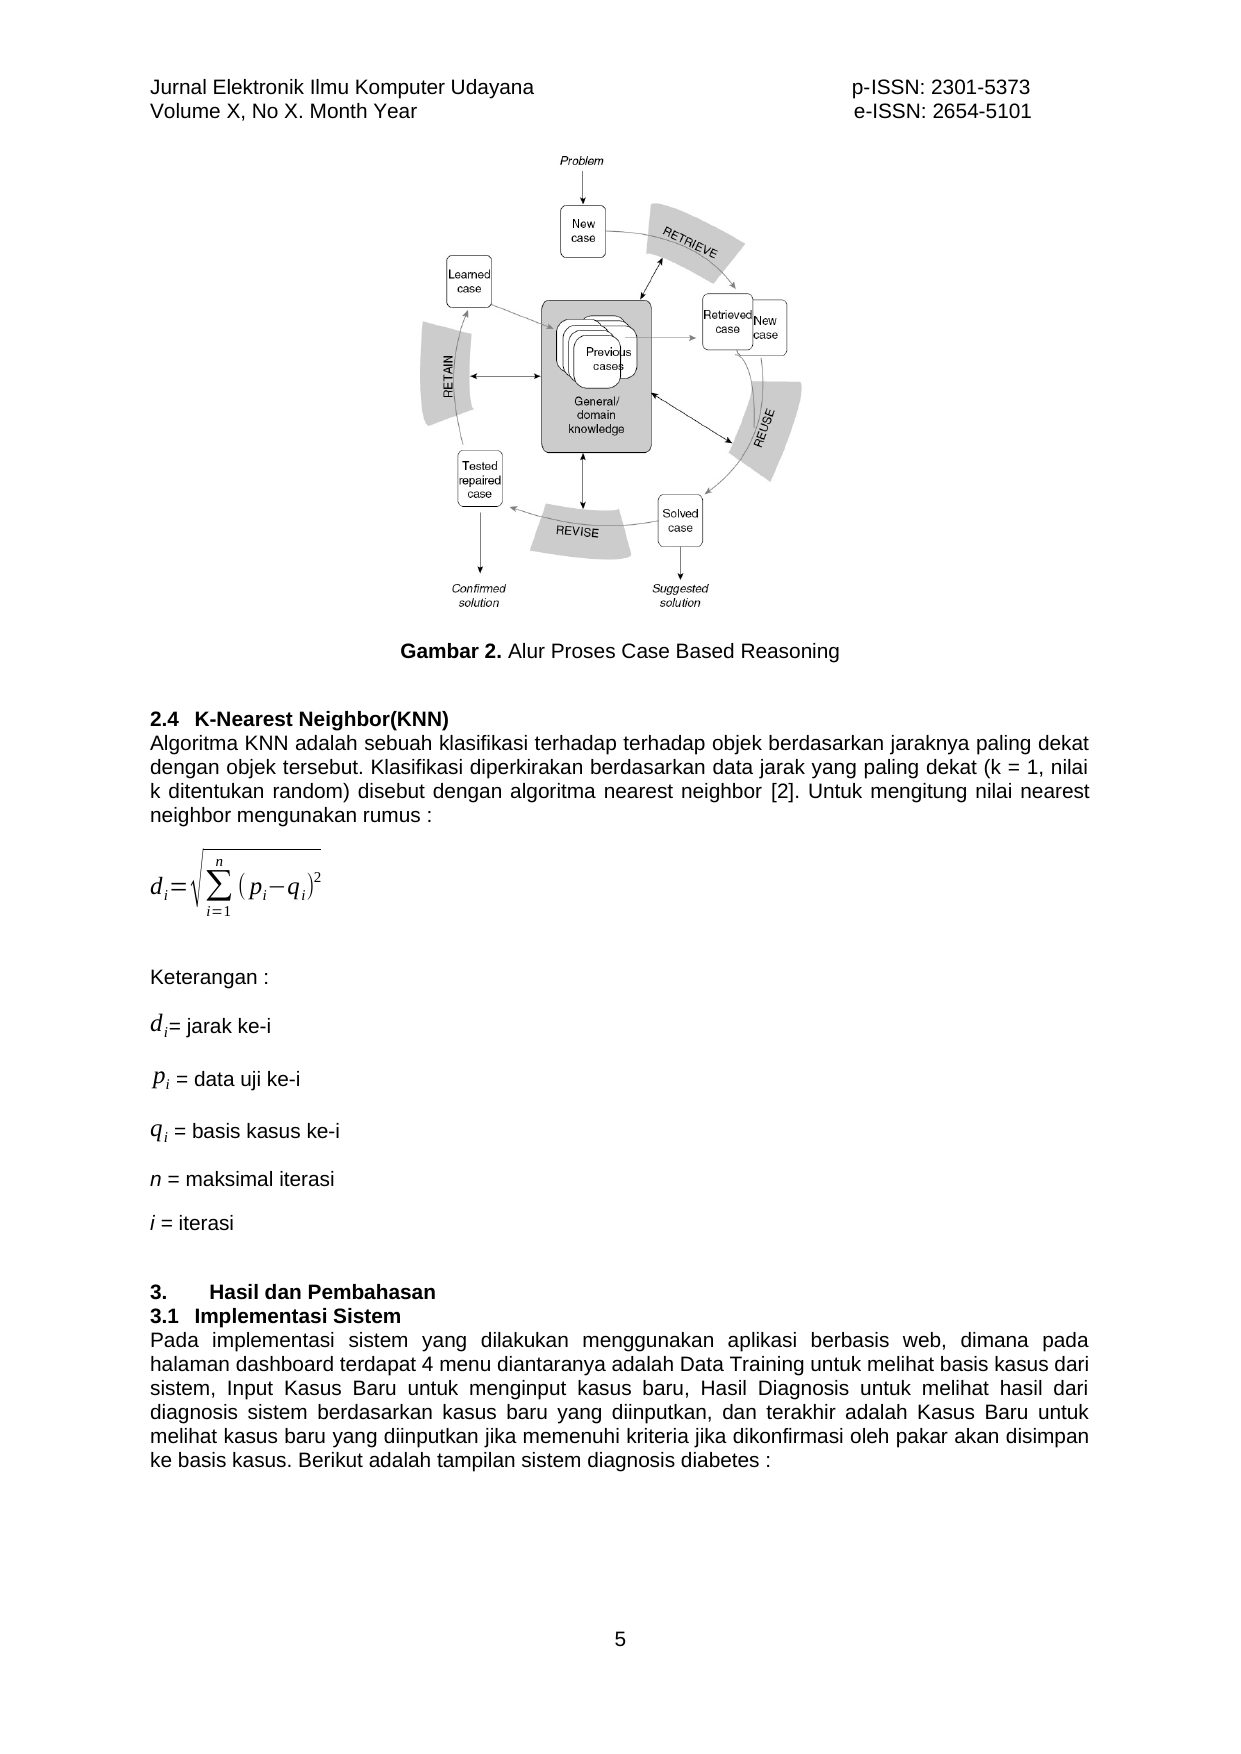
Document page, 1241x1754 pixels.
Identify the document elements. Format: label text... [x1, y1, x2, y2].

text = jarak ke-i [150, 1010, 1090, 1041]
list Pada implementasi sistem yang dilakukan menggunakan aplikasi berbasis web, dimana pada halaman dashboard terdapat 4 menu diantaranya adalah Data Training untuk melihat basis kasus dari sistem, Input Kasus Baru untuk menginput kasus baru, Hasil Diagnosis untuk melihat hasil dari diagnosis sistem berdasarkan kasus baru yang diinputkan, dan terakhir adalah Kasus Baru untuk melihat kasus baru yang diinputkan jika memenuhi kriteria jika dikonfirmasi oleh pakar akan disimpan ke basis kasus. Berikut adalah tampilan sistem diagnosis diabetes : [150, 1328, 1090, 1472]
text i = iterasi [150, 1211, 1090, 1235]
text n = maksimal iterasi [150, 1166, 1090, 1190]
list Hasil dan Pembahasan [150, 1280, 1090, 1304]
picture [386, 151, 834, 618]
text Keterangan : [150, 965, 1090, 989]
text Algoritma KNN adalah sebuah klasifikasi terhadap terhadap objek berdasarkan jaraknya paling dekat dengan objek tersebut. Klasifikasi diperkirakan berdasarkan data jarak yang paling dekat (k = 1, nilai k ditentukan random) disebut dengan algoritma nearest neighbor. Untuk mengitung nilai nearest neighbor mengunakan rumus : [150, 731, 1090, 827]
list K-Nearest Neighbor(KNN) [150, 707, 1090, 731]
text Gambar 2. Alur Proses Case Based Reasoning [150, 638, 1090, 662]
list Implementasi Sistem [150, 1304, 1090, 1328]
text = basis kasus ke-i [150, 1114, 1090, 1146]
text = data uji ke-i [150, 1062, 1090, 1093]
